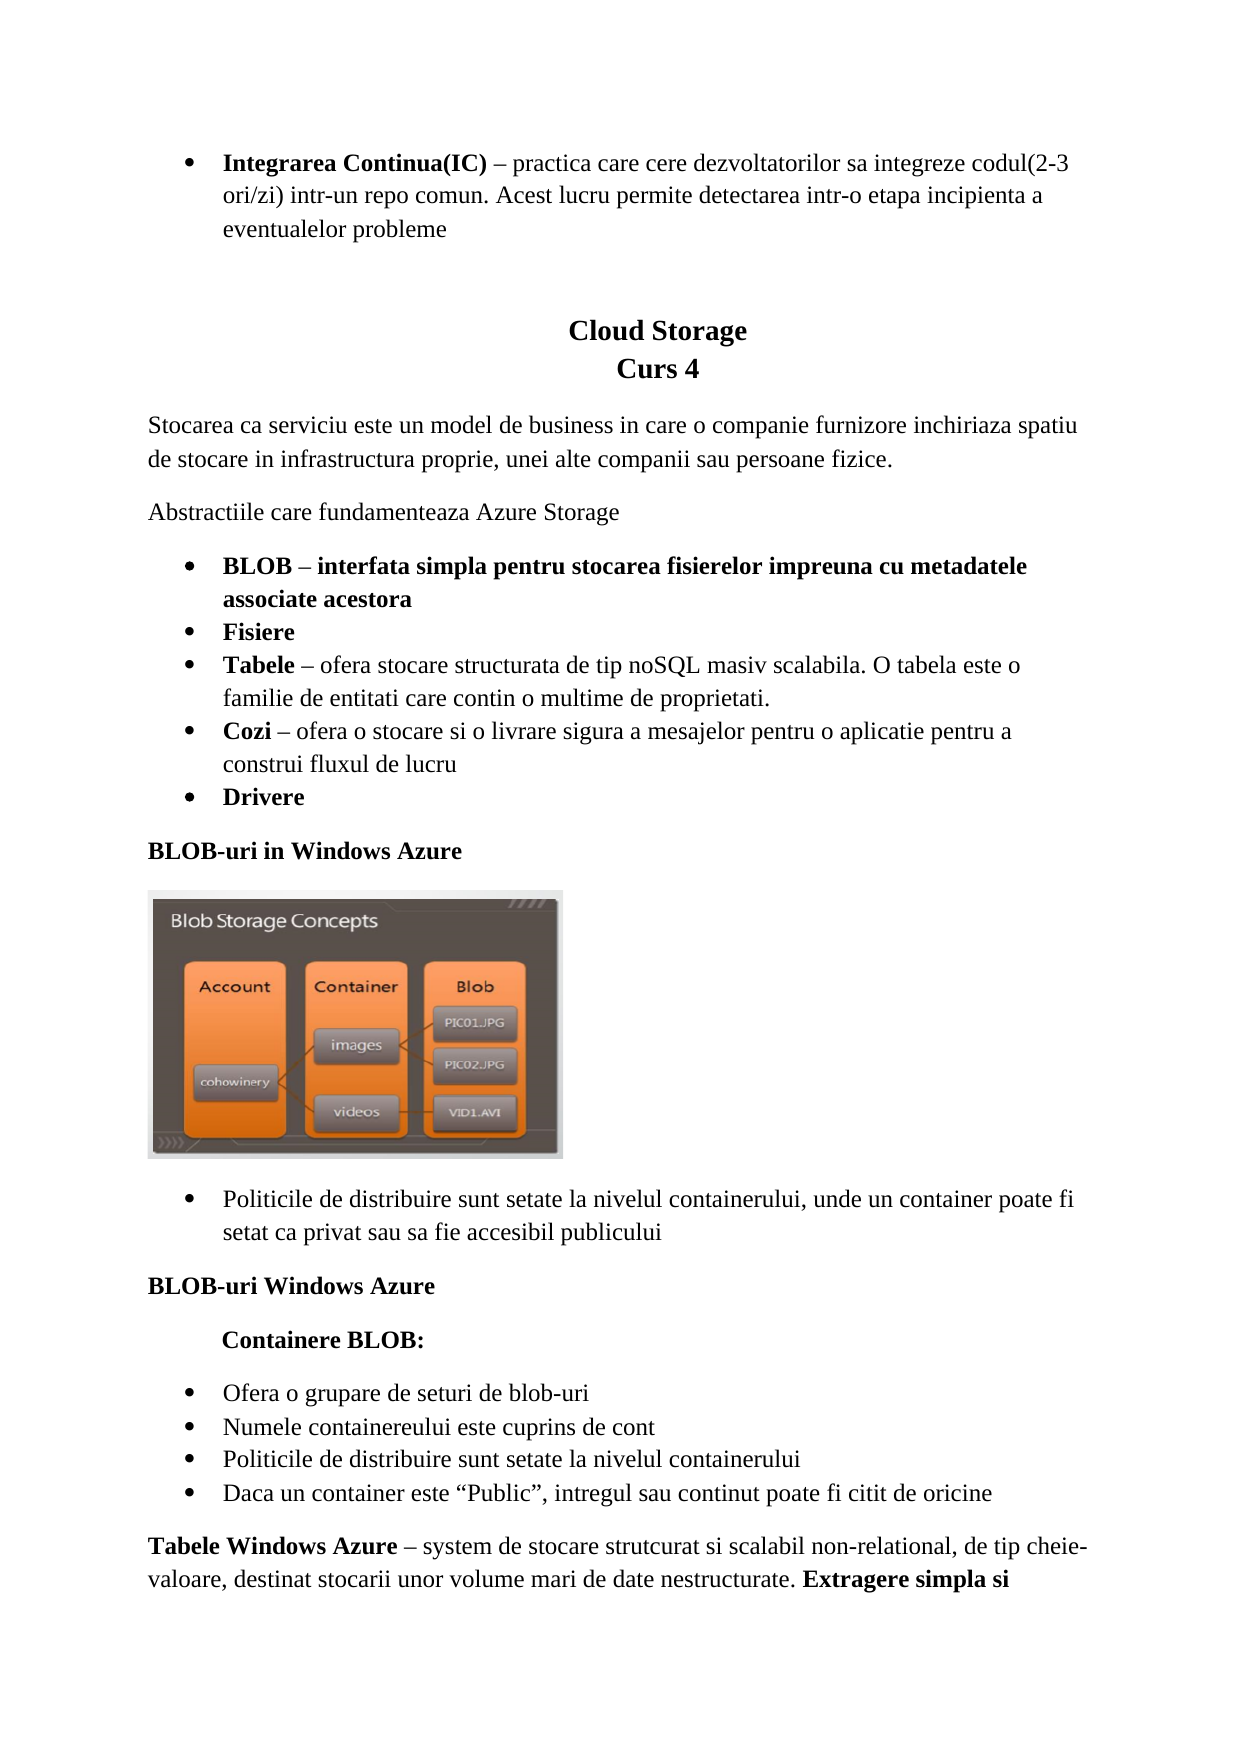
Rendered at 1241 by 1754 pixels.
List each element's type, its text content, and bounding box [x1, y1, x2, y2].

list Politicile de distribuire sunt setate la nivelul containerului [185, 1444, 1093, 1473]
list Cozi – ofera o stocare si o livrare sigura a mesajelor pentru o aplicatie pentru a construi fluxul de lucru [185, 716, 1093, 778]
text BLOB-uri in Windows Azure [148, 836, 1093, 865]
list Fisiere [185, 617, 1093, 646]
text Stocarea ca serviciu este un model de business in care o companie furnizore inchiriaza spatiu de stocare in infrastructura proprie, unei alte companii sau persoane fizice. [148, 411, 1093, 472]
list Curs 4 [223, 351, 1093, 385]
list BLOB – interfata simpla pentru stocarea fisierelor impreuna cu metadatele associate acestora [185, 551, 1093, 613]
list Daca un container este “Public”, intregul sau continut poate fi citit de oricine [185, 1478, 1093, 1506]
list Politicile de distribuire sunt setate la nivelul containerului, unde un container poate fi setat ca privat sau sa fie accesibil publicului [185, 1184, 1093, 1246]
list Cloud Storage [223, 313, 1093, 346]
list Tabele – ofera stocare structurata de tip noSQL masiv scalabila. O tabela este o familie de entitati care contin o multime de proprietati. [185, 650, 1093, 712]
list Ofera o grupare de seturi de blob-uri [185, 1378, 1093, 1407]
list Drivere [185, 782, 1093, 811]
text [148, 1531, 1093, 1593]
picture [147, 890, 564, 1159]
list Numele containereului este cuprins de cont [185, 1412, 1093, 1440]
text Containere BLOB: [148, 1325, 1093, 1353]
list Integrarea Continua(IC) – practica care cere dezvoltatorilor sa integreze codul(2-3 ori/zi) intr-un repo comun. Acest lucru permite detectarea intr-o etapa incipienta a eventualelor probleme [185, 148, 1093, 242]
text BLOB-uri Windows Azure [148, 1271, 1093, 1299]
text Abstractiile care fundamenteaza Azure Storage [148, 497, 1093, 526]
